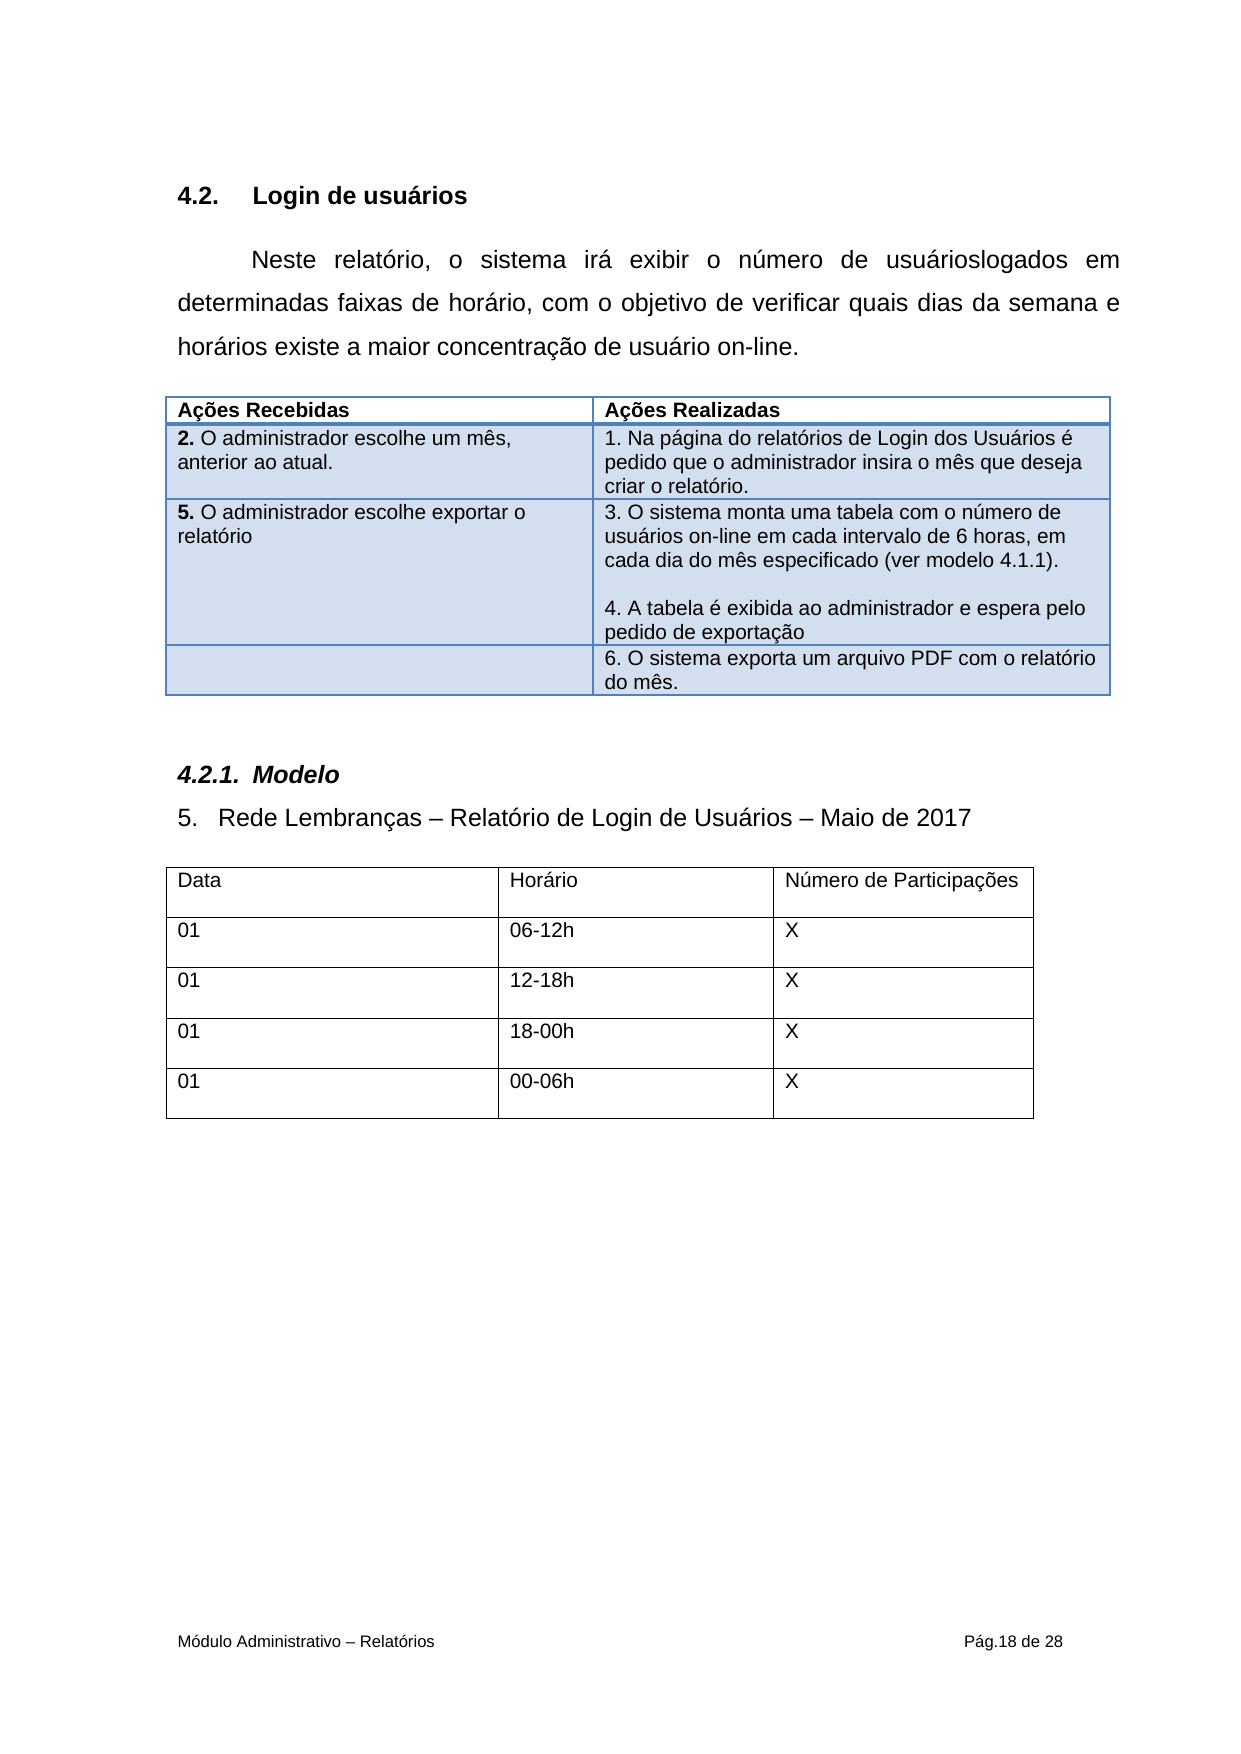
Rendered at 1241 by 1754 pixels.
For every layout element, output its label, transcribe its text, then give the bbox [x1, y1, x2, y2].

table_cell 01 [167, 1019, 498, 1067]
table_cell 6. O sistema exporta um arquivo PDF com o relatório do mês. [594, 646, 1109, 694]
table_header Data [167, 868, 498, 917]
table_cell 18-00h [499, 1019, 773, 1067]
table_cell [167, 646, 592, 694]
table_cell 00-06h [499, 1069, 773, 1118]
table_cell 01 [167, 968, 498, 1017]
subtitle Modelo [177, 760, 1122, 789]
text Neste relatório, o sistema irá exibir o número de usuárioslogados em determinadas faixas de horário, com o objetivo de verificar quais dias da semana e horários existe a maior concentração de usuário on-line. [177, 245, 1122, 360]
list Rede Lembranças – Relatório de Login de Usuários – Maio de 2017 [177, 803, 1122, 832]
table_cell X [774, 968, 1033, 1017]
table_header Número de Participações [774, 868, 1033, 917]
table_cell 5. O administrador escolhe exportar o relatório [167, 500, 592, 644]
table_cell 06-12h [499, 918, 773, 967]
table_cell X [774, 1019, 1033, 1067]
table_header Horário [499, 868, 773, 917]
table_cell 1. Na página do relatórios de Login dos Usuários é pedido que o administrador insira o mês que deseja criar o relatório. [594, 426, 1109, 498]
subtitle Login de usuários [177, 181, 1122, 210]
table_cell X [774, 1069, 1033, 1118]
table_cell 12-18h [499, 968, 773, 1017]
table_cell 3. O sistema monta uma tabela com o número de usuários on-line em cada intervalo de 6 horas, em cada dia do mês especificado (ver modelo 4.1.1). 4. A tabela é exibida ao administrador e espera pelo pedido de exportação [594, 500, 1109, 644]
table_cell 01 [167, 918, 498, 967]
table_cell 2. O administrador escolhe um mês, anterior ao atual. [167, 426, 592, 498]
table_cell X [774, 918, 1033, 967]
table_cell 01 [167, 1069, 498, 1118]
table_header Ações Recebidas [167, 398, 592, 422]
table_header Ações Realizadas [594, 398, 1109, 422]
